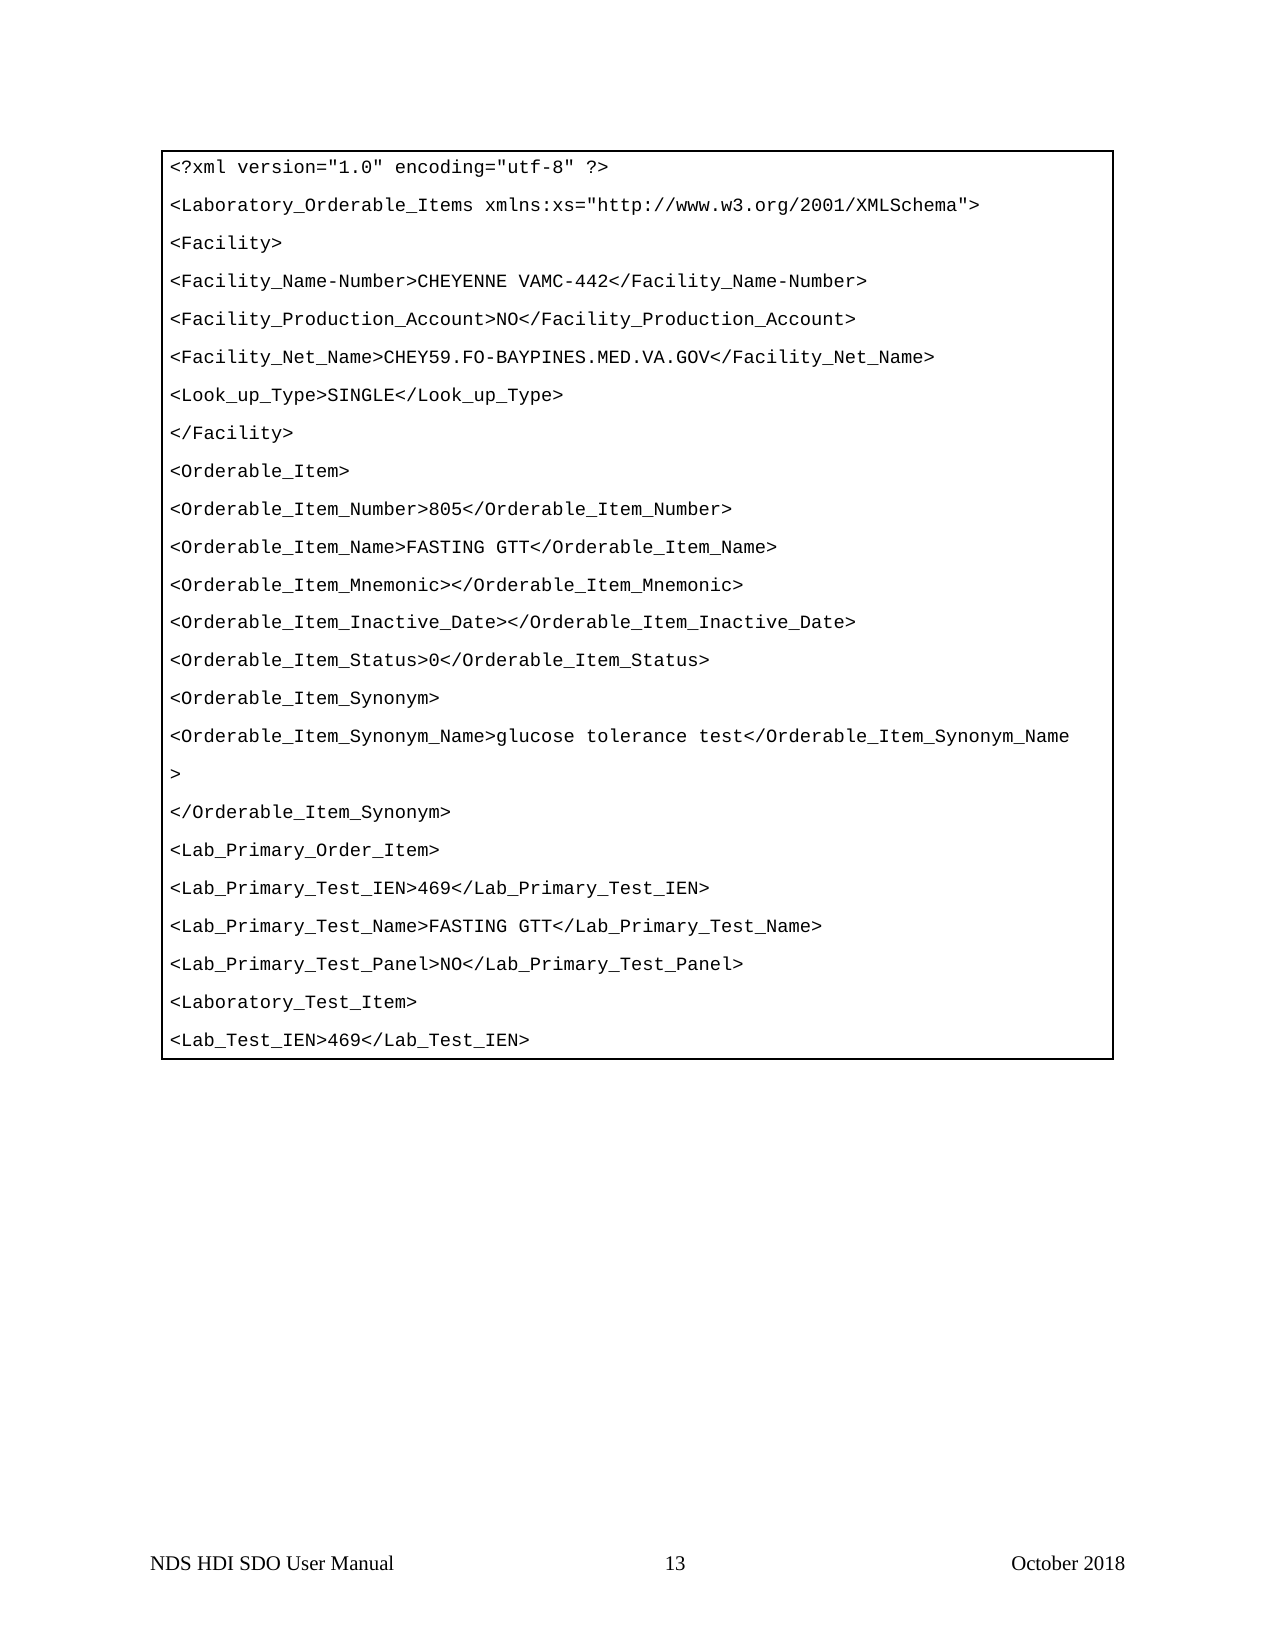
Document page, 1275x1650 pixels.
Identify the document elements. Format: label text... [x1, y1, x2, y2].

text <Orderable_Item_Name>FASTING GTT</Orderable_Item_Name> [163, 529, 1112, 559]
text <Orderable_Item_Number>805</Orderable_Item_Number> [163, 491, 1112, 521]
text </Facility> [163, 415, 1112, 445]
text </Orderable_Item_Synonym> [163, 794, 1112, 824]
text <Orderable_Item_Inactive_Date></Orderable_Item_Inactive_Date> [163, 605, 1112, 634]
text <Orderable_Item_Status>0</Orderable_Item_Status> [163, 643, 1112, 672]
text <Orderable_Item_Synonym_Name>glucose tolerance test</Orderable_Item_Synonym_Name [163, 719, 1112, 748]
text <Lab_Primary_Test_IEN>469</Lab_Primary_Test_IEN> [163, 870, 1112, 900]
text <Lab_Primary_Test_Name>FASTING GTT</Lab_Primary_Test_Name> [163, 908, 1112, 938]
text <Lab_Primary_Order_Item> [163, 832, 1112, 862]
text <Facility_Name-Number>CHEYENNE VAMC-442</Facility_Name-Number> [163, 264, 1112, 293]
text <Facility_Production_Account>NO</Facility_Production_Account> [163, 302, 1112, 331]
text <Laboratory_Test_Item> [163, 984, 1112, 1014]
text <Laboratory_Orderable_Items xmlns:xs="http://www.w3.org/2001/XMLSchema"> [163, 188, 1112, 217]
text <Orderable_Item_Synonym> [163, 681, 1112, 710]
text <Orderable_Item> [163, 453, 1112, 483]
text <Look_up_Type>SINGLE</Look_up_Type> [163, 377, 1112, 407]
text <Orderable_Item_Mnemonic></Orderable_Item_Mnemonic> [163, 567, 1112, 597]
text <?xml version="1.0" encoding="utf-8" ?> [163, 152, 1112, 179]
text <Facility> [163, 226, 1112, 255]
text <Lab_Test_IEN>469</Lab_Test_IEN> [163, 1022, 1112, 1058]
text <Lab_Primary_Test_Panel>NO</Lab_Primary_Test_Panel> [163, 946, 1112, 976]
text <Facility_Net_Name>CHEY59.FO-BAYPINES.MED.VA.GOV</Facility_Net_Name> [163, 339, 1112, 369]
text > [163, 757, 1112, 786]
